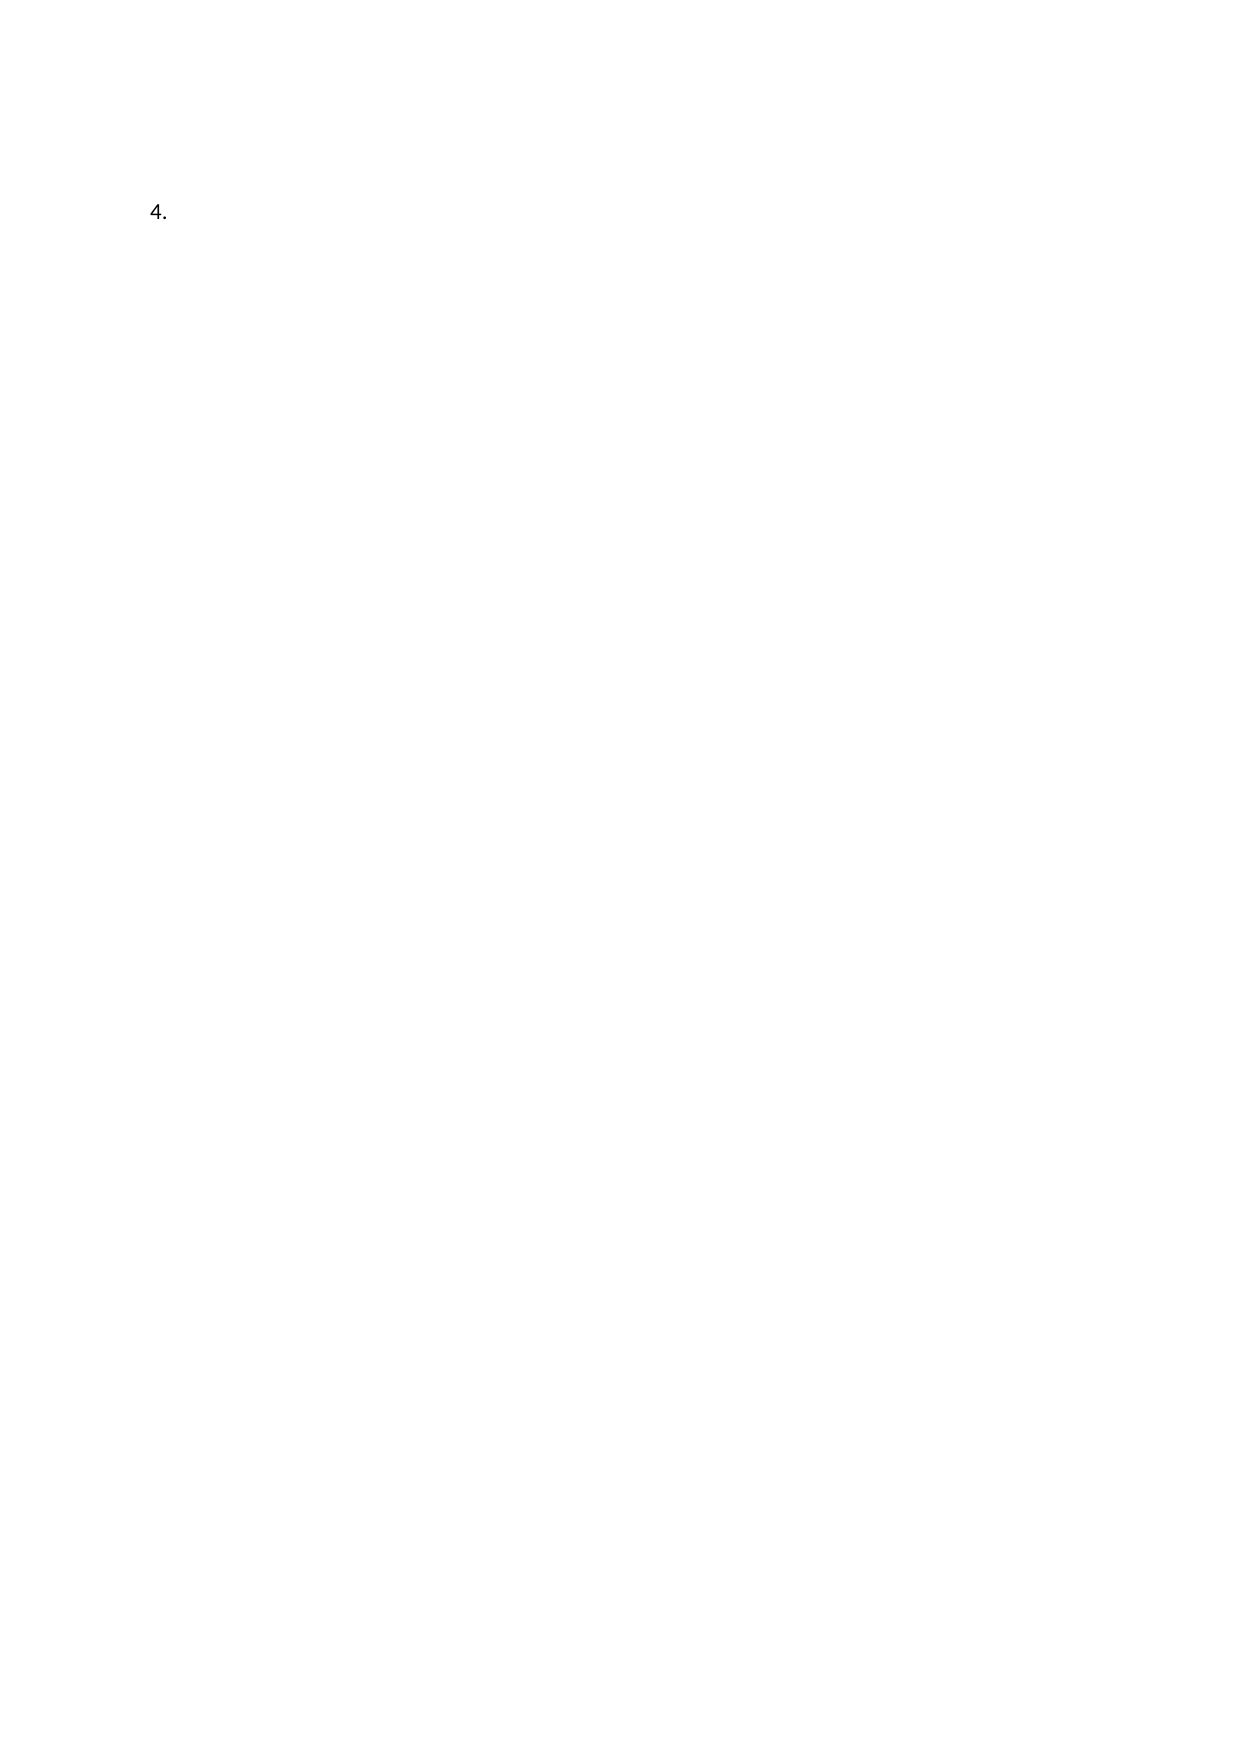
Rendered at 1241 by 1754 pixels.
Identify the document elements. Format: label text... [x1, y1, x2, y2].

text 4. [150, 197, 1090, 225]
